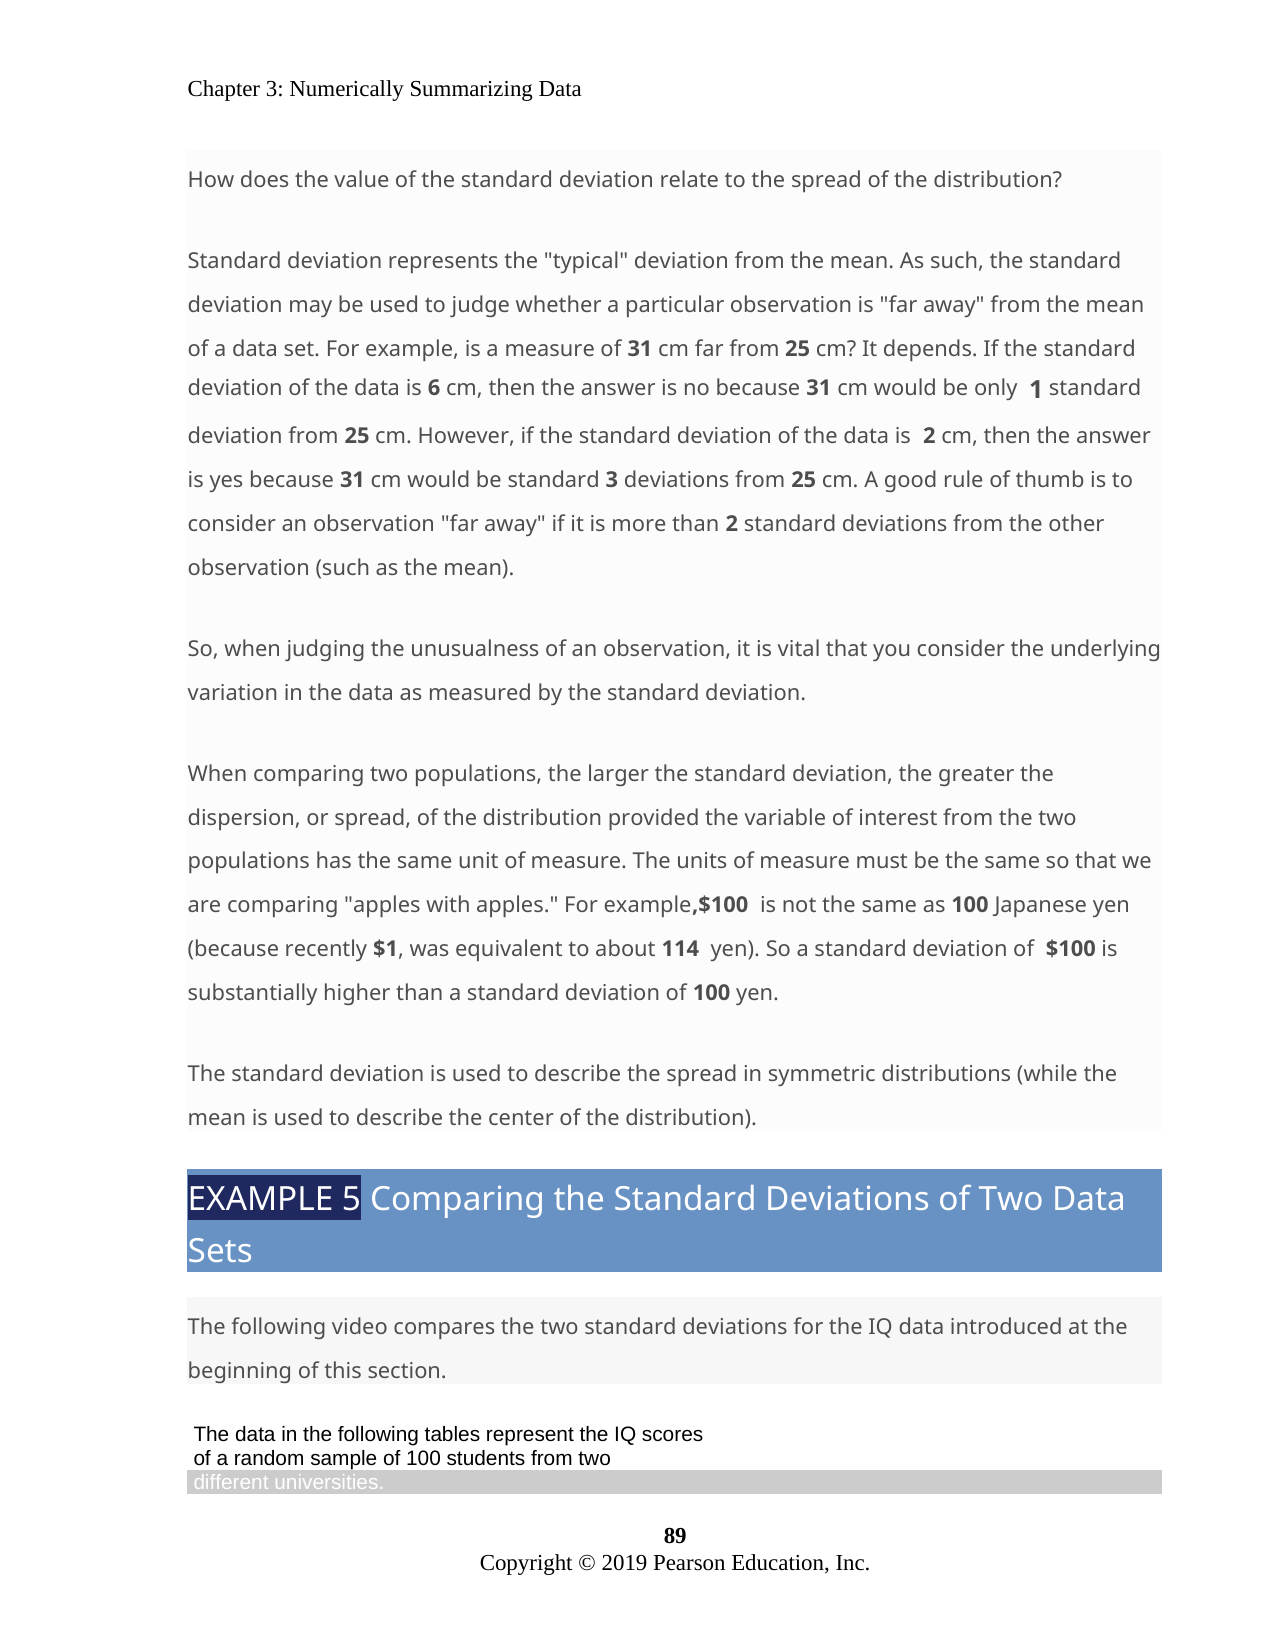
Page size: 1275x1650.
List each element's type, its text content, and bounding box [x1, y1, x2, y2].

text of a random sample of 100 students from two [187, 1446, 1162, 1470]
text The standard deviation is used to describe the spread in symmetric distributions (while the mean is used to describe the center of the distribution). [187, 1044, 1162, 1131]
text EXAMPLE 5 Comparing the Standard Deviations of Two Data Sets [187, 1169, 1162, 1272]
text Standard deviation represents the "typical" deviation from the mean. As such, the standard deviation may be used to judge whether a particular observation is "far away" from the mean of a data set. For example, is a measure of 31 cm far from 25 cm? It depends. If the standard deviation of the data is 6 cm, then the answer is no because 31 cm would be only 1 standard deviation from 25 cm. However, if the standard deviation of the data is 2 cm, then the answer is yes because 31 cm would be standard 3 deviations from 25 cm. A good rule of thumb is to consider an observation "far away" if it is more than 2 standard deviations from the other observation (such as the mean). [187, 231, 1162, 581]
text So, when judging the unusualness of an observation, it is vital that you consider the underlying variation in the data as measured by the standard deviation. [187, 619, 1162, 706]
text When comparing two populations, the larger the standard deviation, the greater the dispersion, or spread, of the distribution provided the variable of interest from the two populations has the same unit of measure. The units of measure must be the same so that we are comparing "apples with apples." For example,$100 is not the same as 100 Japanese yen (because recently $1, was equivalent to about 114 yen). So a standard deviation of $100 is substantially higher than a standard deviation of 100 yen. [187, 744, 1162, 1006]
text different universities. [187, 1470, 1162, 1494]
text The following video compares the two standard deviations for the IQ data introduced at the beginning of this section. [187, 1297, 1162, 1384]
text The data in the following tables represent the IQ scores [187, 1422, 1162, 1446]
text How does the value of the standard deviation relate to the spread of the distribution? [187, 150, 1162, 194]
